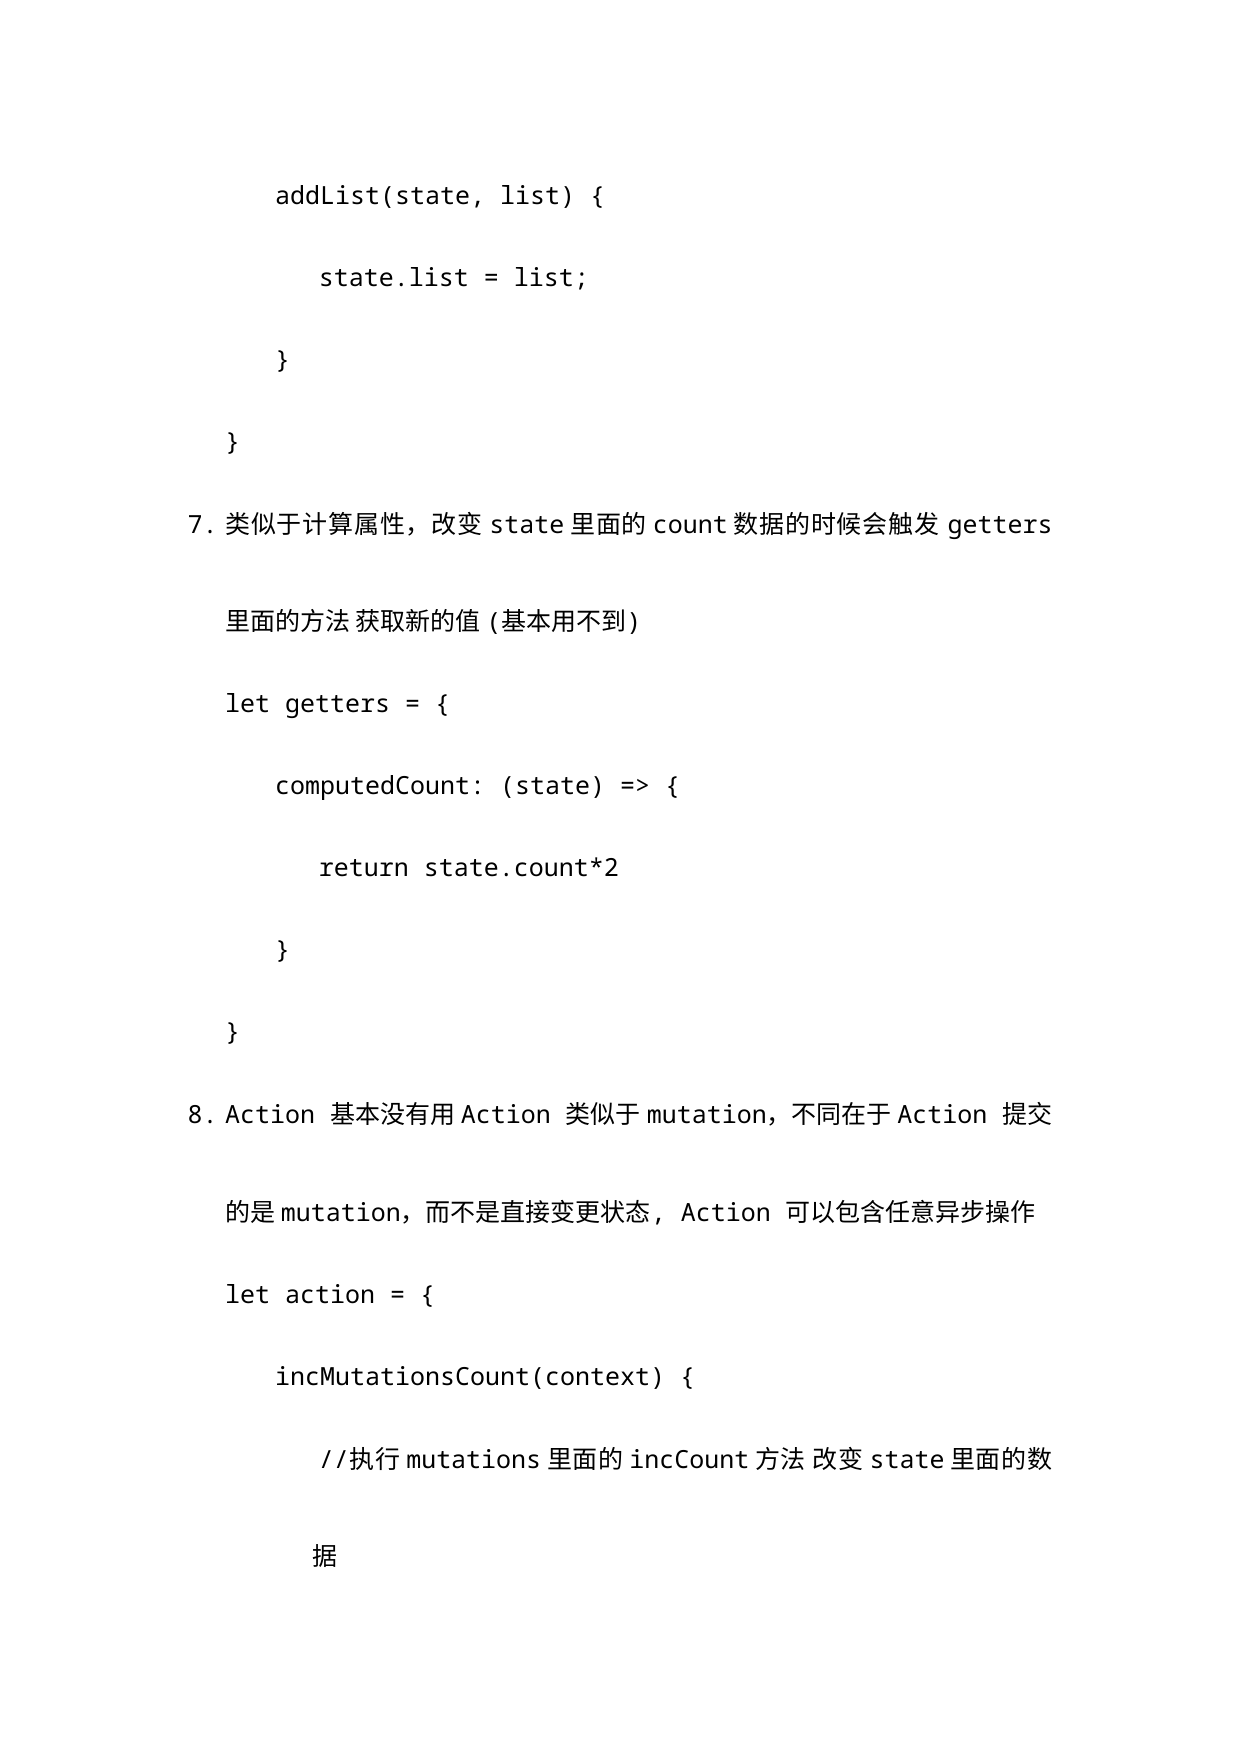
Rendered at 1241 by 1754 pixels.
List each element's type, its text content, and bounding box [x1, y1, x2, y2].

list } [269, 916, 1053, 981]
list addList(state, list) { [269, 162, 1053, 227]
list 类似于计算属性，改变state里面的count数据的时候会触发 getters里面的方法 获取新的值 (基本用不到) [187, 490, 1053, 652]
list } [225, 408, 1053, 473]
list let action = { [225, 1261, 1053, 1326]
list Action 基本没有用Action 类似于 mutation，不同在于Action 提交的是 mutation，而不是直接变更状态, Action 可以包含任意异步操作 [187, 1080, 1053, 1243]
list } [225, 998, 1053, 1063]
list return state.count*2 [269, 834, 1053, 899]
list incMutationsCount(context) { [225, 1343, 1053, 1408]
list let getters = { [225, 671, 1053, 736]
list } [269, 326, 1053, 391]
list //执行mutations里面的incCount方法 改变state里面的数据 [312, 1425, 1053, 1587]
list state.list = list; [269, 244, 1053, 309]
list computedCount: (state) => { [225, 752, 1053, 817]
